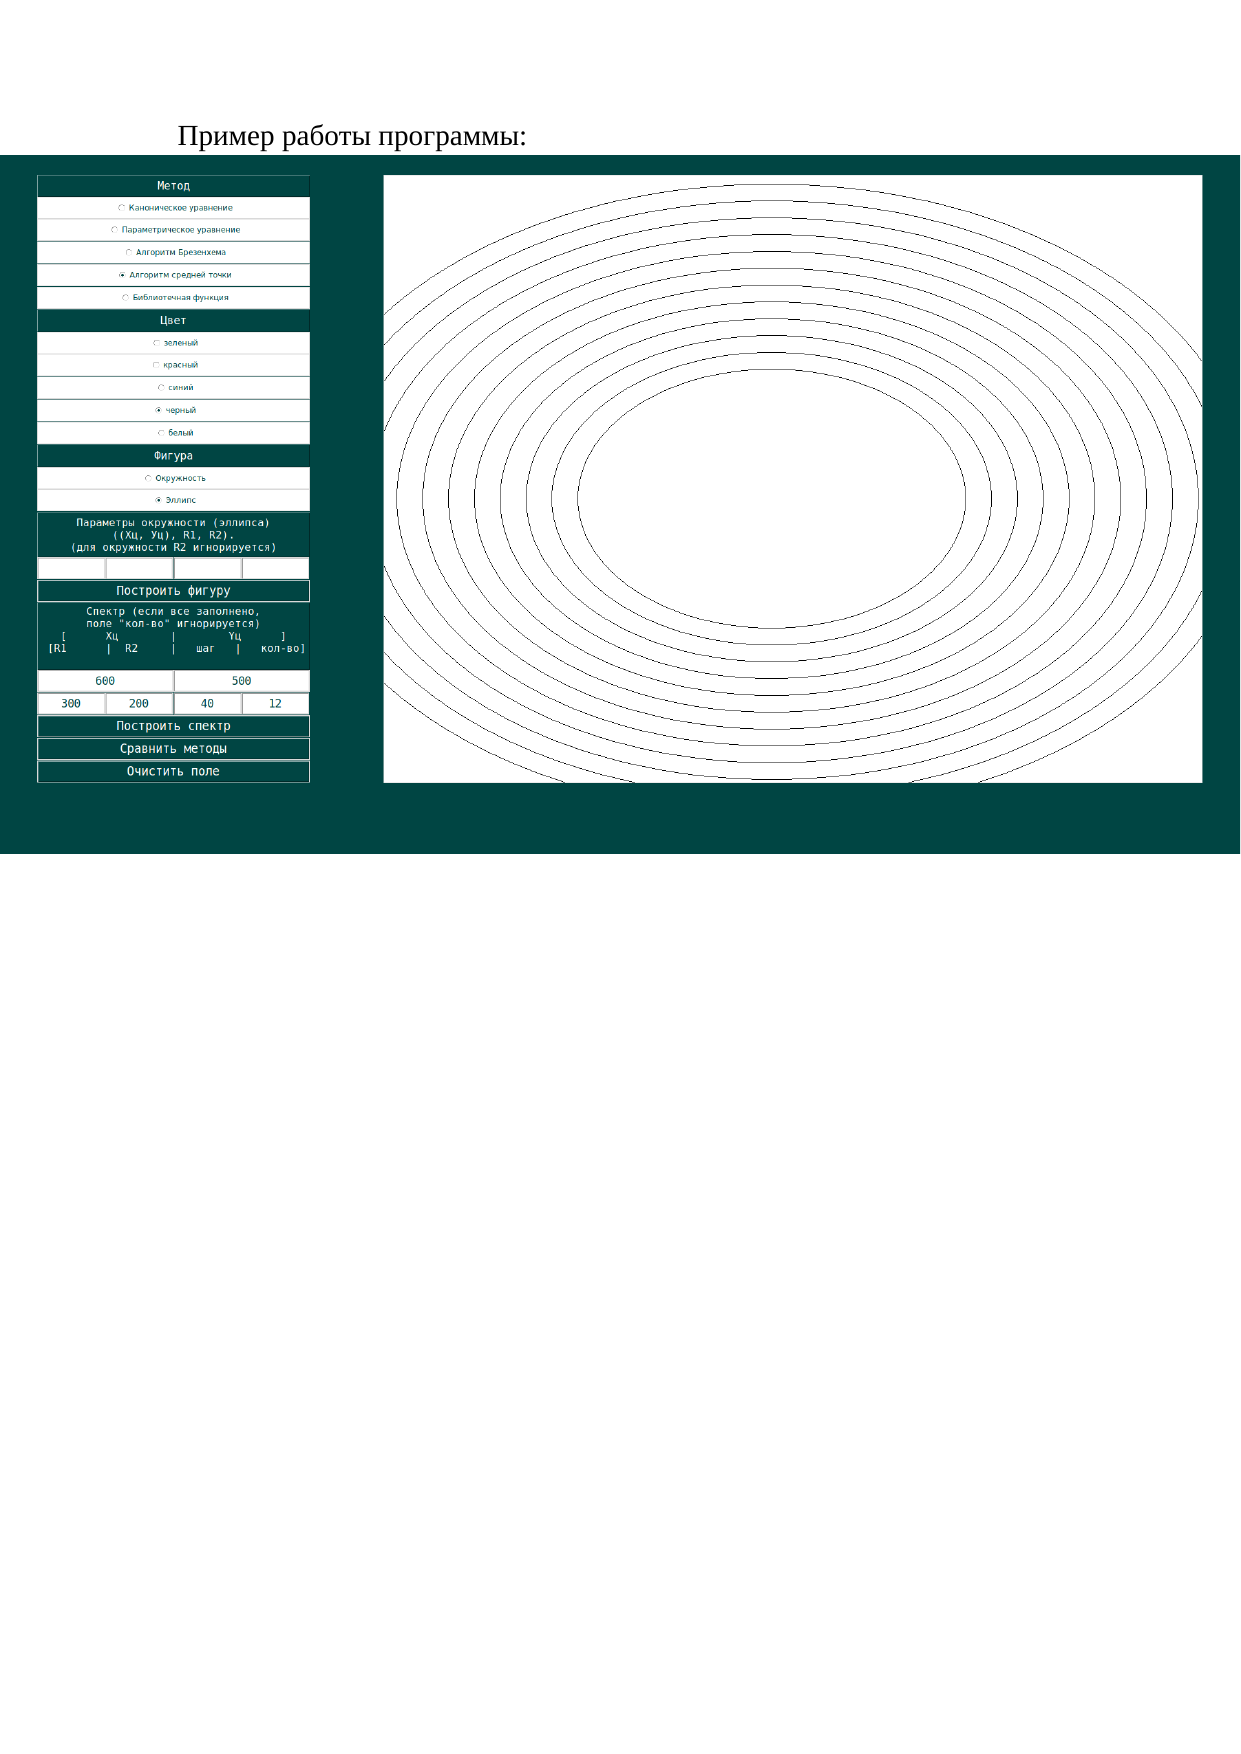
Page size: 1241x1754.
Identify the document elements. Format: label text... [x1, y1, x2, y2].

text Пример работы программы: [177, 118, 1152, 152]
picture [0, 155, 1241, 854]
